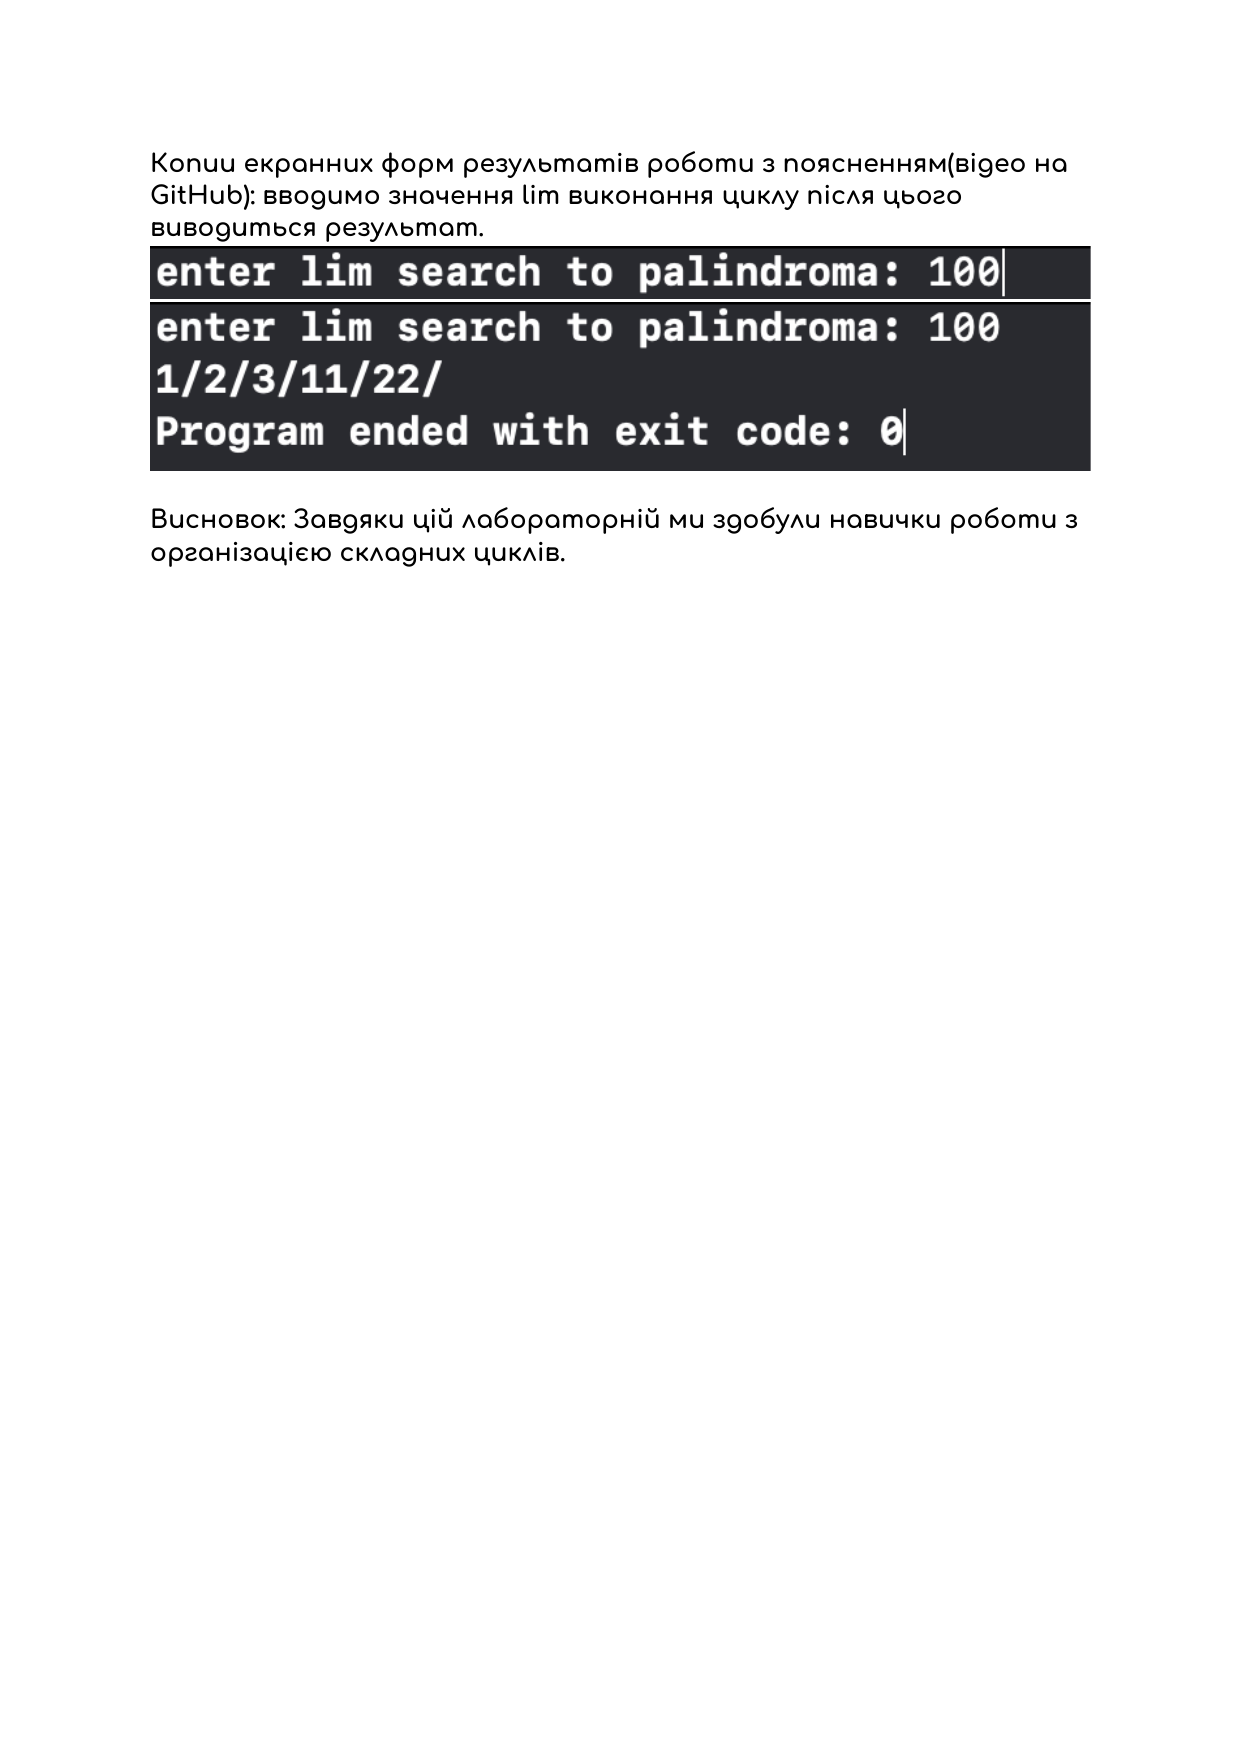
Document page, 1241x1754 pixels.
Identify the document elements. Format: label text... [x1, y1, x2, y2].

text Висновок: Завдяки цій лабораторній ми здобули навички роботи з організацією складних циклів. [150, 507, 1090, 567]
picture [150, 246, 1091, 299]
picture [150, 302, 1091, 471]
text Копии екранних форм результатів роботи з поясненням(відео на GitHub): вводимо значення lim виконання циклу після цього виводиться результат. [150, 150, 1090, 242]
